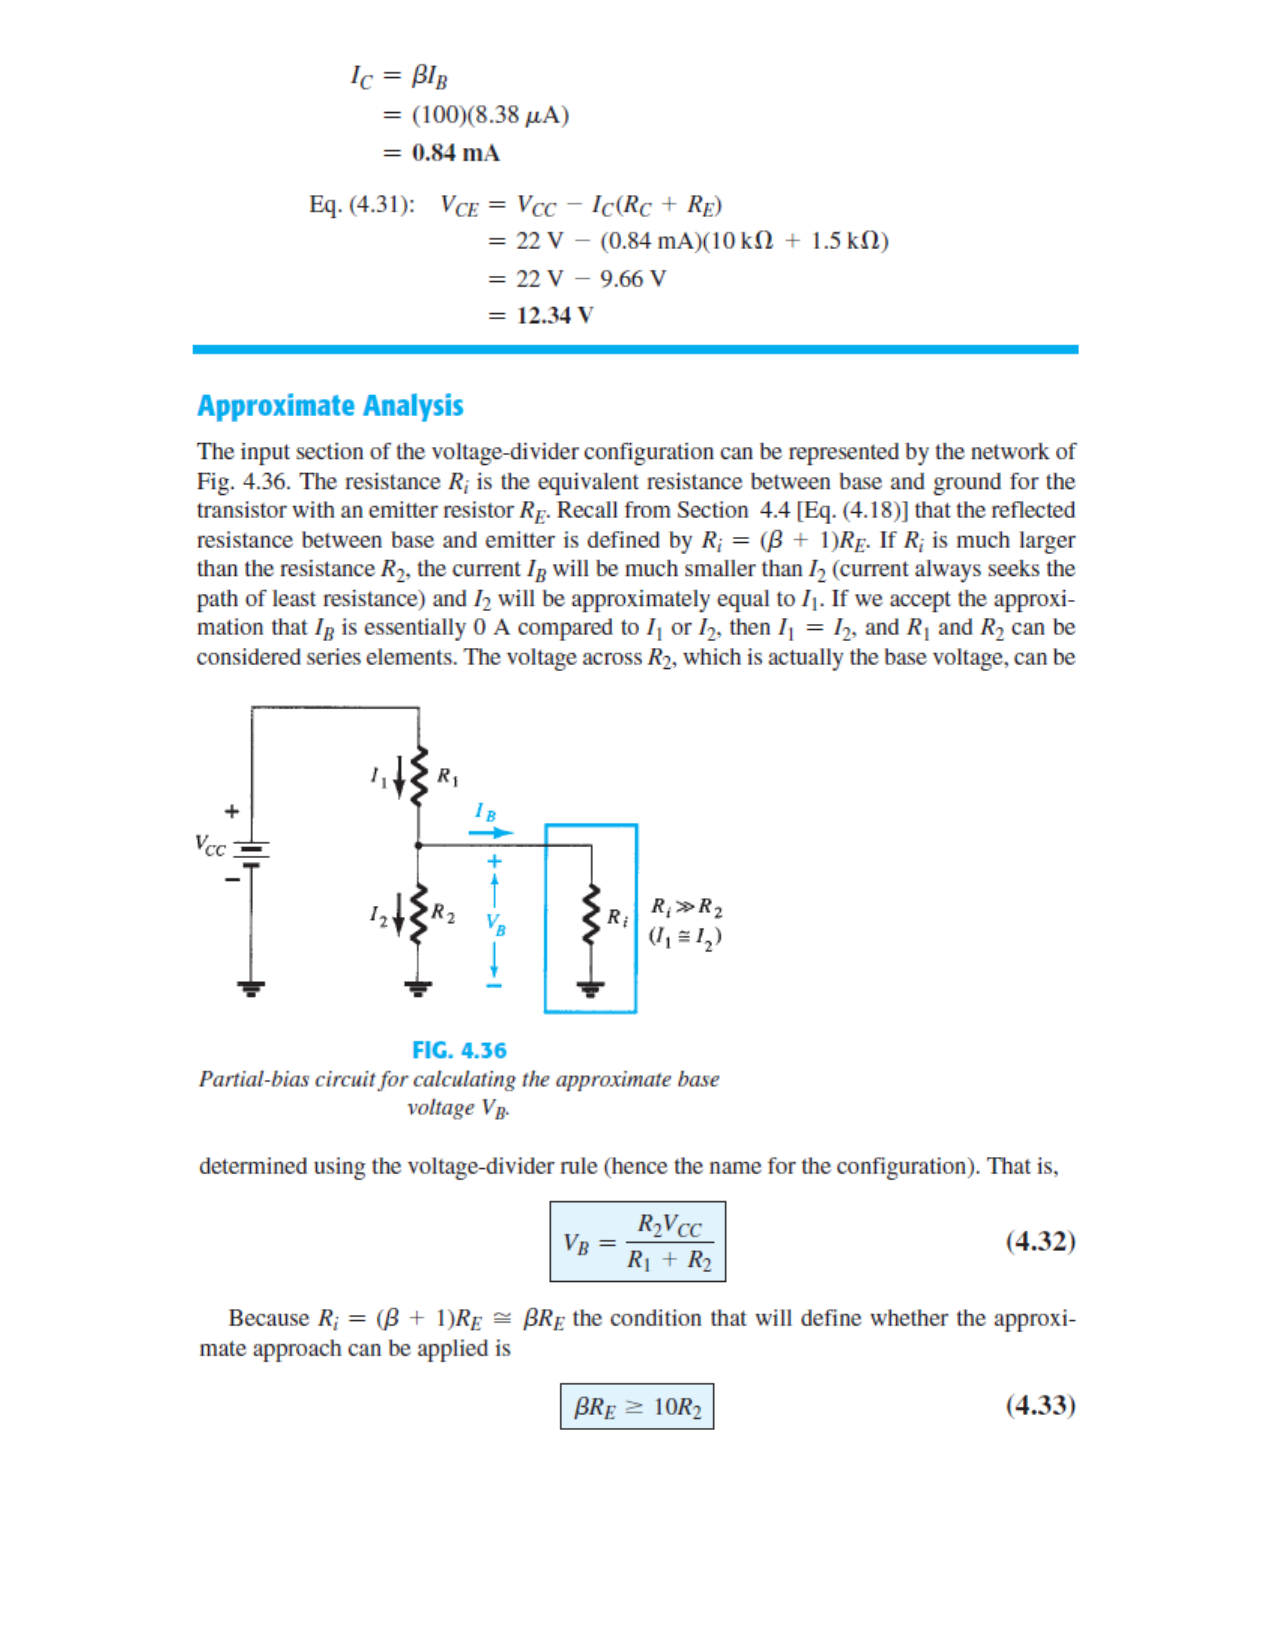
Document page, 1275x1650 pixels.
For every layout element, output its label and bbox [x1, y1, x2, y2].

picture [187, 59, 957, 174]
picture [187, 383, 1088, 677]
picture [187, 192, 1088, 365]
picture [187, 1145, 1088, 1439]
picture [187, 696, 737, 1126]
